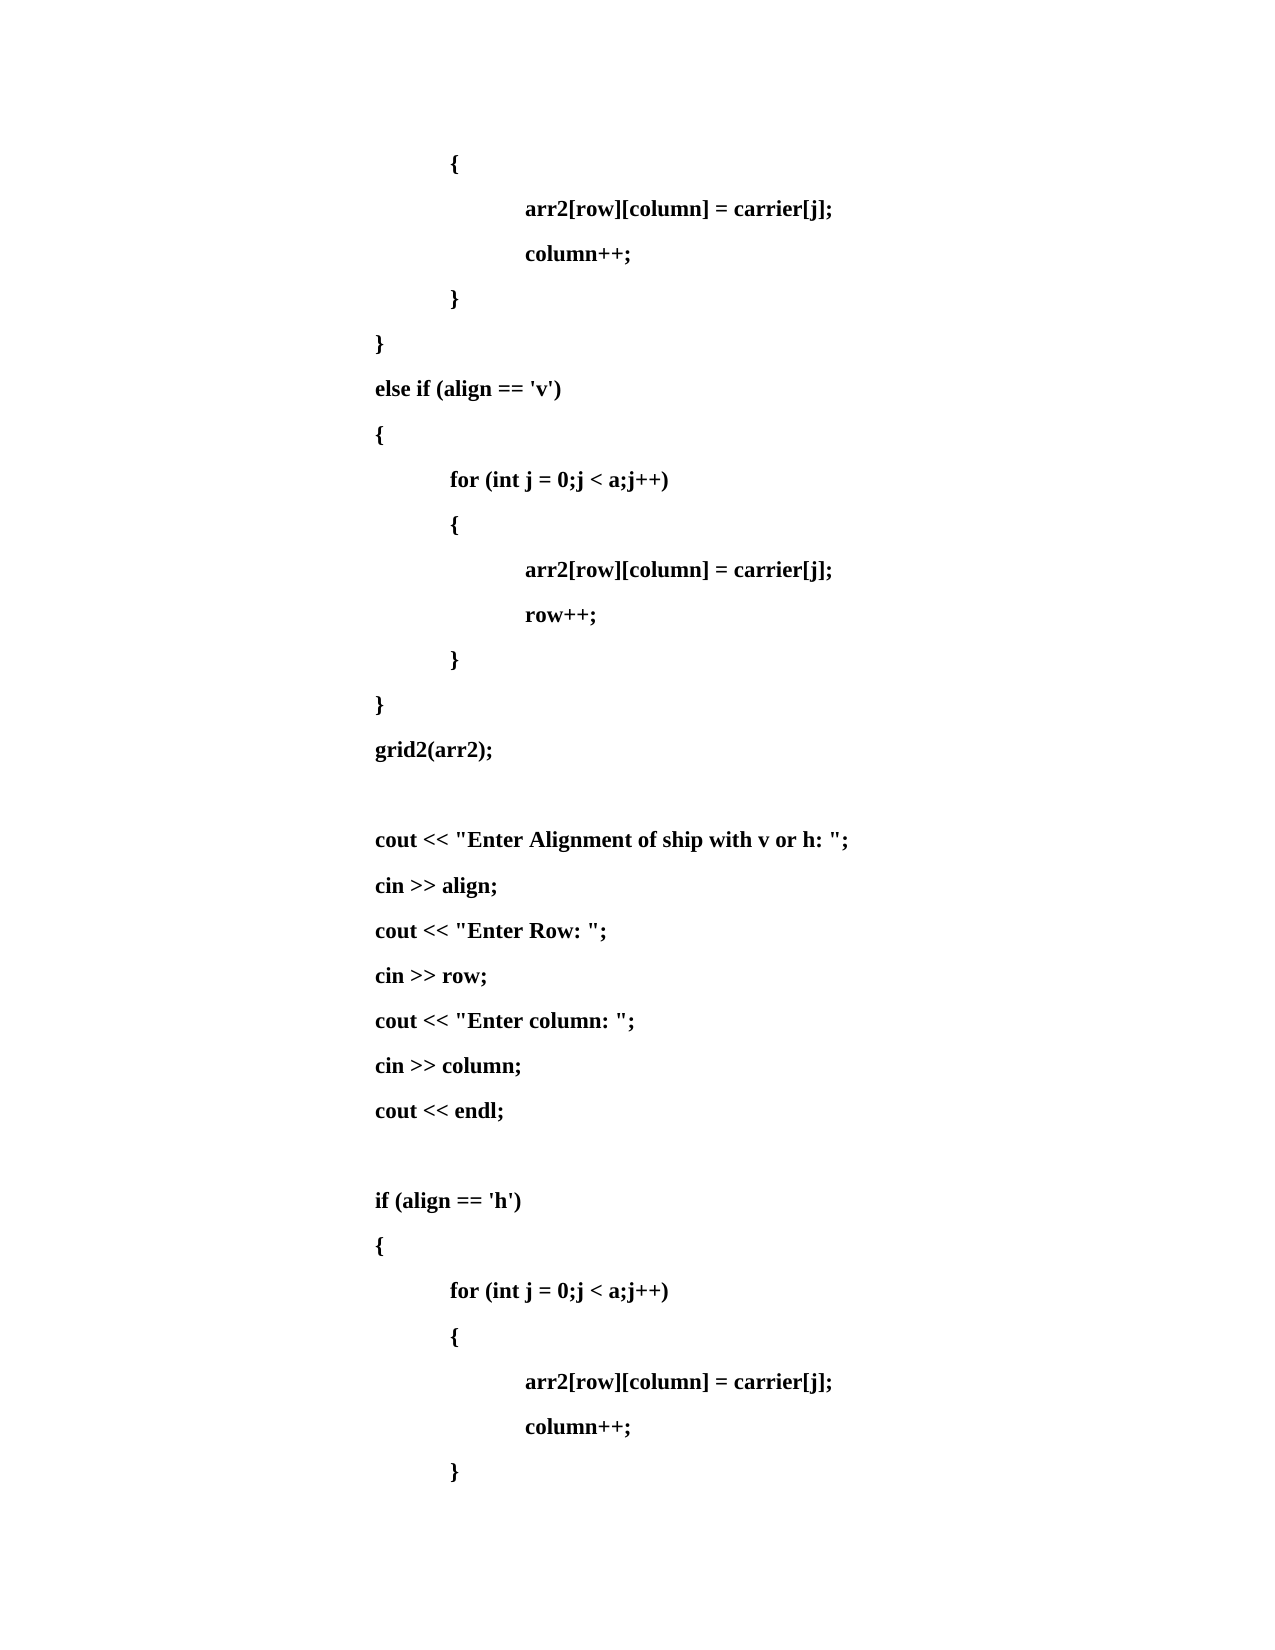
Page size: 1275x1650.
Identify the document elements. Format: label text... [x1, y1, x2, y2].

text } [150, 1458, 1125, 1484]
text { [150, 421, 1125, 447]
text { [150, 511, 1125, 537]
text arr2[row][column] = carrier[j]; [150, 1368, 1125, 1394]
text } [150, 646, 1125, 672]
text column++; [150, 1413, 1125, 1439]
text cout << "Enter Alignment of ship with v or h: "; [150, 827, 1125, 853]
text cin >> row; [150, 962, 1125, 988]
text cin >> column; [150, 1052, 1125, 1078]
text cout << "Enter column: "; [150, 1007, 1125, 1033]
text else if (align == 'v') [150, 376, 1125, 402]
text column++; [150, 240, 1125, 267]
text grid2(arr2); [150, 736, 1125, 763]
text arr2[row][column] = carrier[j]; [150, 556, 1125, 582]
text { [150, 150, 1125, 176]
text { [150, 1323, 1125, 1349]
text for (int j = 0;j < a;j++) [150, 1278, 1125, 1304]
text } [150, 691, 1125, 718]
text cout << endl; [150, 1097, 1125, 1123]
text } [150, 330, 1125, 357]
text { [150, 1232, 1125, 1259]
text row++; [150, 601, 1125, 627]
text cin >> align; [150, 872, 1125, 898]
text for (int j = 0;j < a;j++) [150, 466, 1125, 492]
text } [150, 285, 1125, 312]
text cout << "Enter Row: "; [150, 917, 1125, 943]
text if (align == 'h') [150, 1187, 1125, 1214]
text arr2[row][column] = carrier[j]; [150, 195, 1125, 221]
